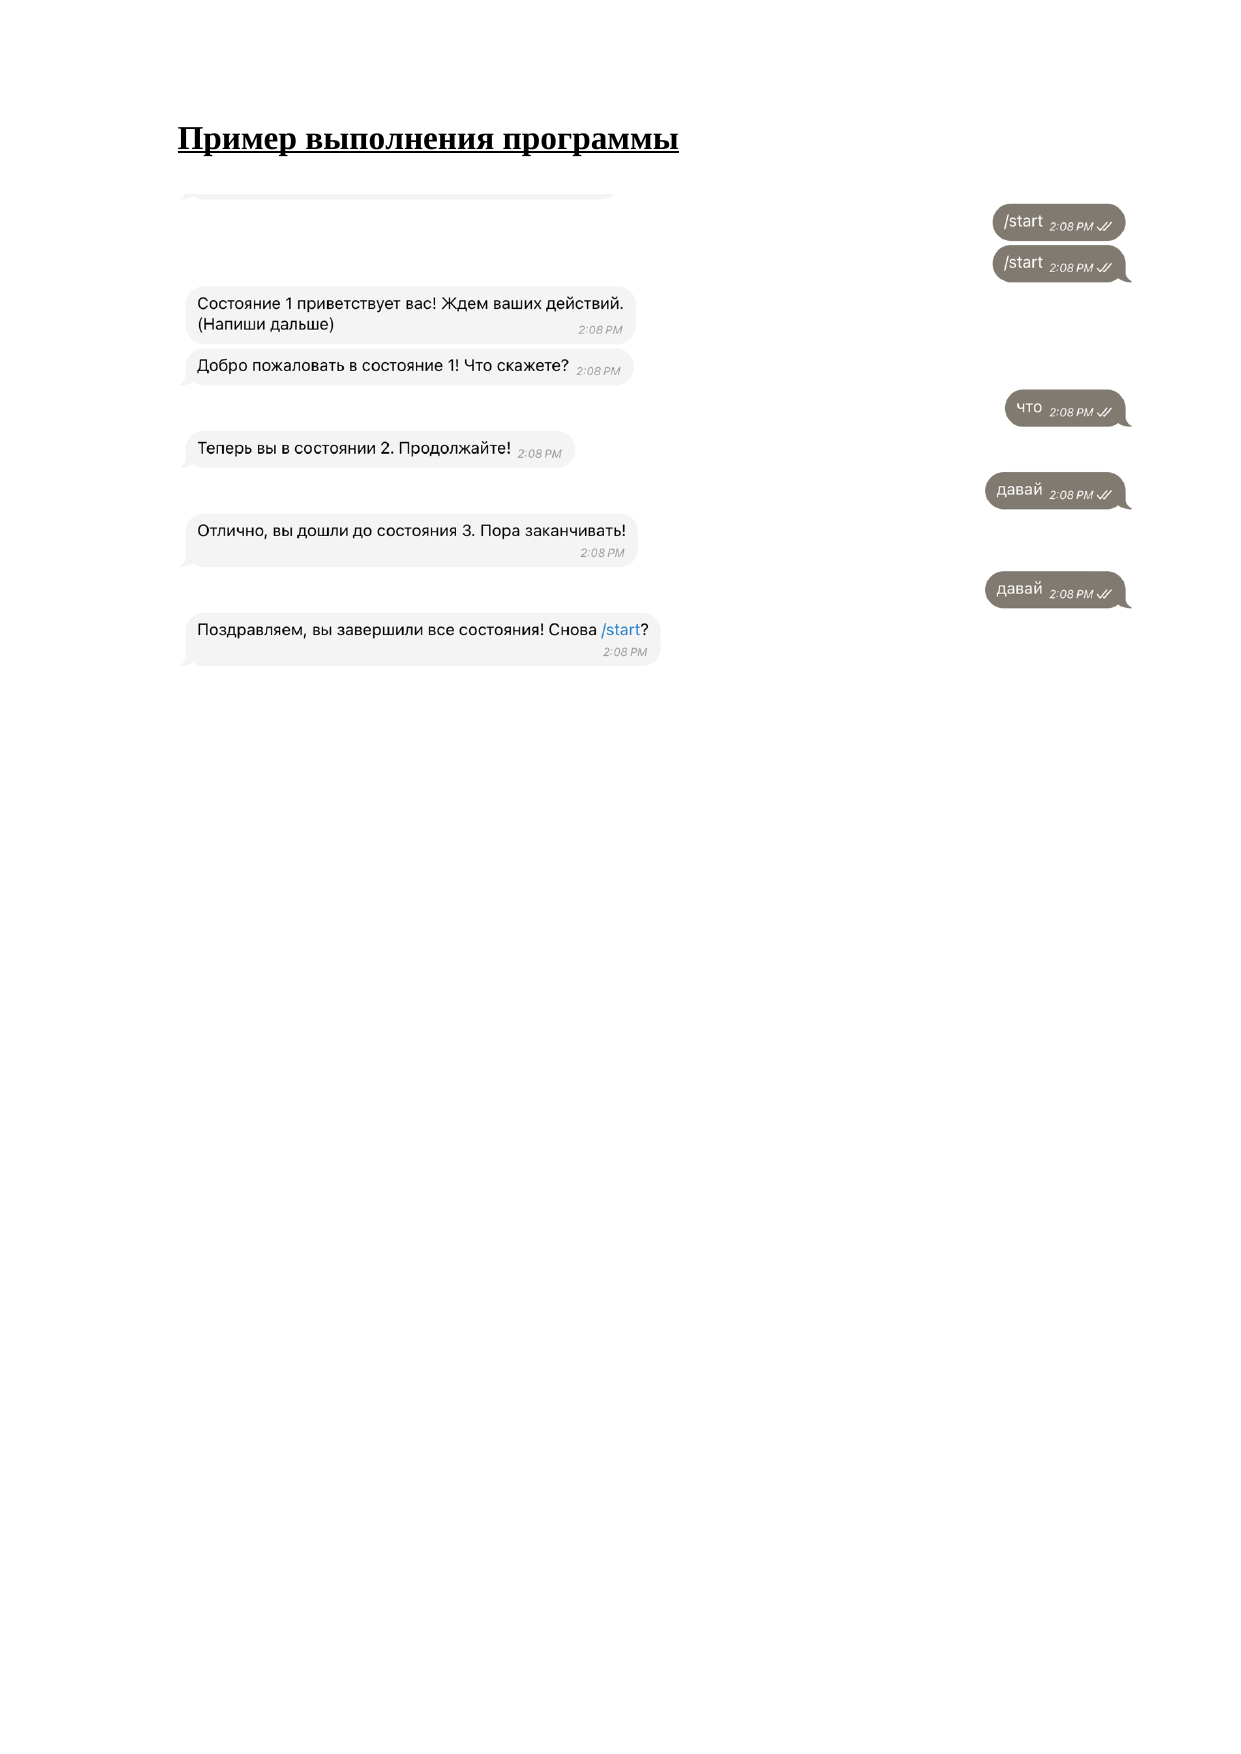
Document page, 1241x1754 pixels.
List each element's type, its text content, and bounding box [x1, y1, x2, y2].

picture [177, 194, 1152, 667]
text Пример выполнения программы [177, 118, 1152, 156]
